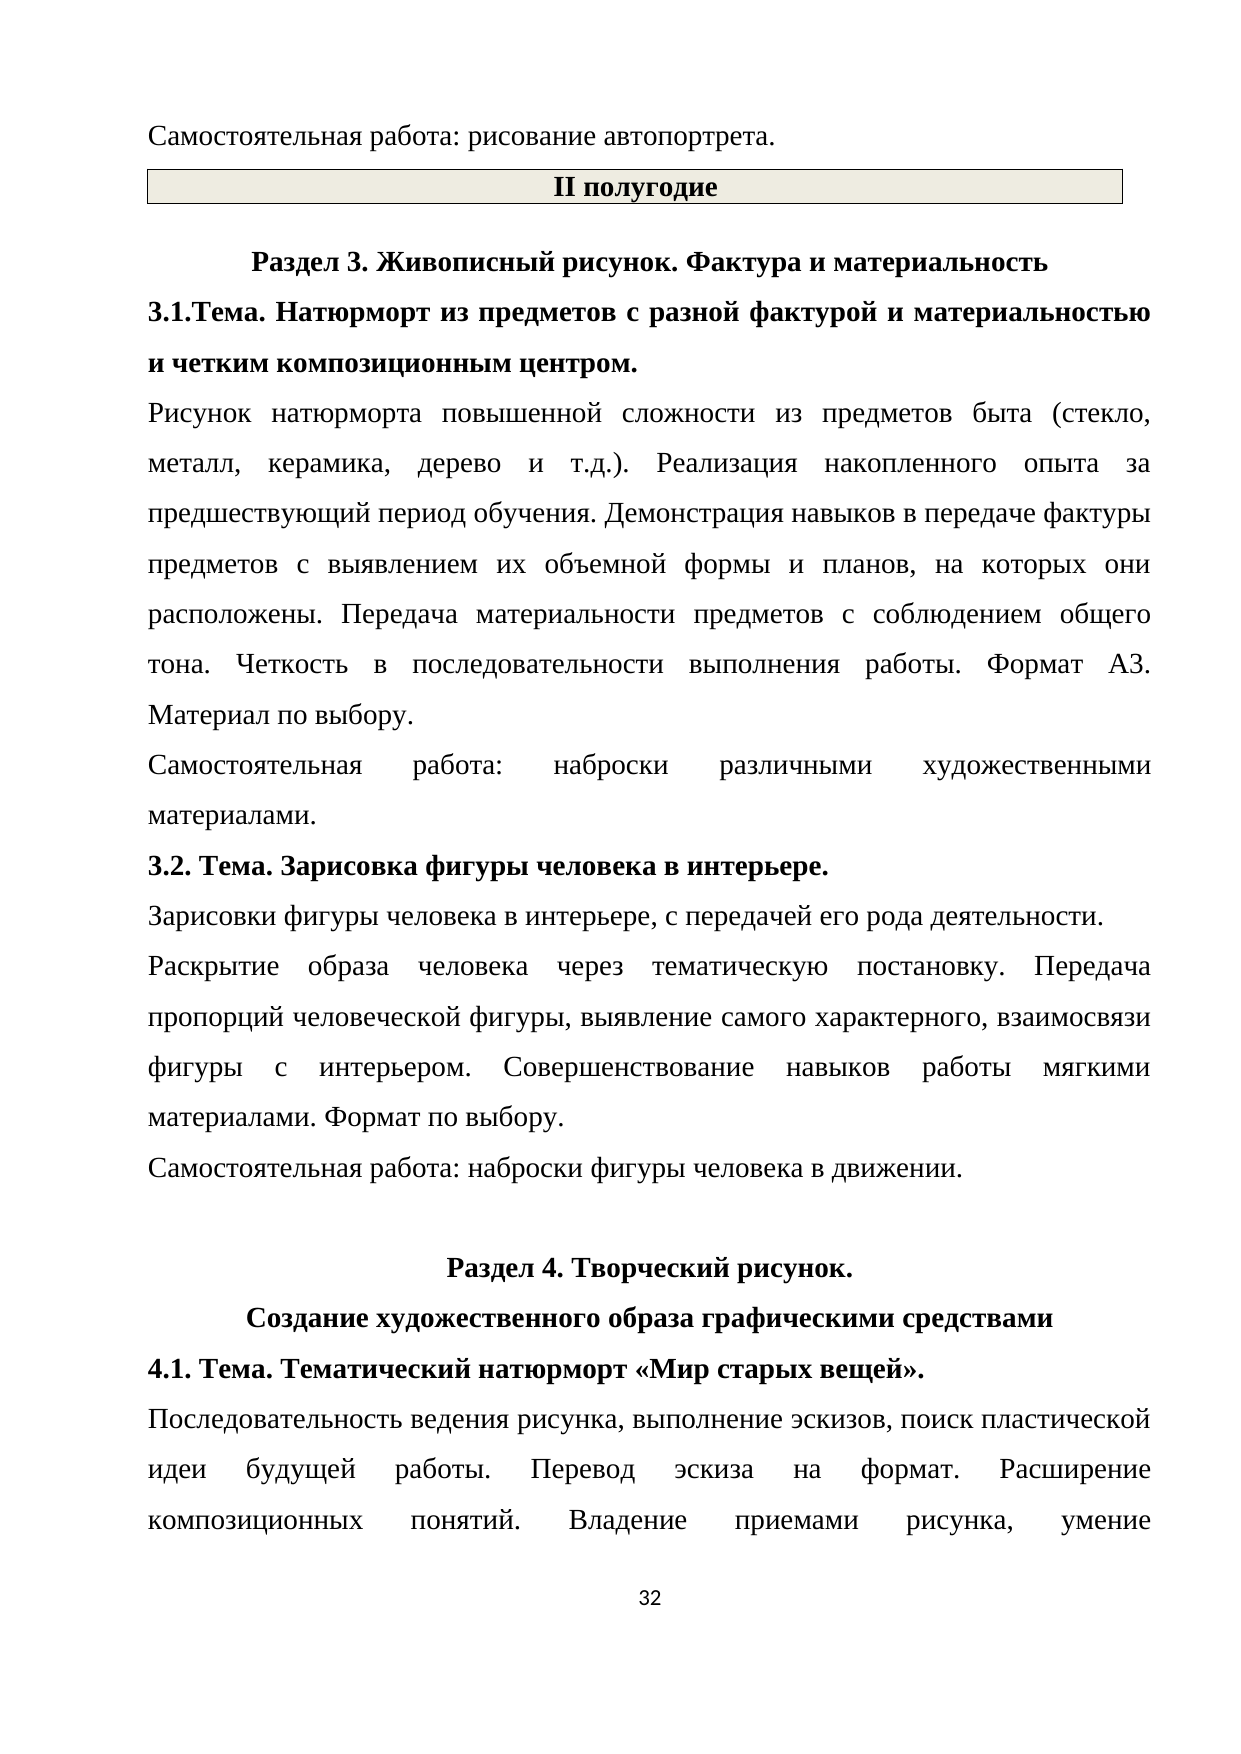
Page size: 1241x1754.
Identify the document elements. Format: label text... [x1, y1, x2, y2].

text Раздел 4. Творческий рисунок. [148, 1250, 1152, 1284]
text Зарисовки фигуры человека в интерьере, с передачей его рода деятельности. [148, 898, 1152, 932]
table_header II полугодие [148, 170, 1122, 203]
text 3.2. Тема. Зарисовка фигуры человека в интерьере. [148, 848, 1152, 881]
text Самостоятельная работа: рисование автопортрета. [148, 118, 1152, 152]
text 4.1. Тема. Тематический натюрморт «Мир старых вещей». [148, 1351, 1152, 1384]
text Раскрытие образа человека через тематическую постановку. Передача пропорций человеческой фигуры, выявление самого характерного, взаимосвязи фигуры с интерьером. Совершенствование навыков работы мягкими материалами. Формат по выбору. [148, 948, 1152, 1133]
text Рисунок натюрморта повышенной сложности из предметов быта (стекло, металл, керамика, дерево и т.д.). Реализация накопленного опыта за предшествующий период обучения. Демонстрация навыков в передаче фактуры предметов с выявлением их объемной формы и планов, на которых они расположены. Передача материальности предметов с соблюдением общего тона. Четкость в последовательности выполнения работы. Формат А3. Материал по выбору. [148, 395, 1152, 730]
text Создание художественного образа графическими средствами [148, 1301, 1152, 1334]
text Самостоятельная работа: наброски фигуры человека в движении. [148, 1150, 1152, 1183]
text Самостоятельная работа: наброски различными художественными материалами. [148, 747, 1152, 831]
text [148, 1401, 1152, 1535]
text Раздел 3. Живописный рисунок. Фактура и материальность [148, 244, 1152, 278]
text 3.1.Тема. Натюрморт из предметов с разной фактурой и материальностью и четким композиционным центром. [148, 294, 1152, 378]
